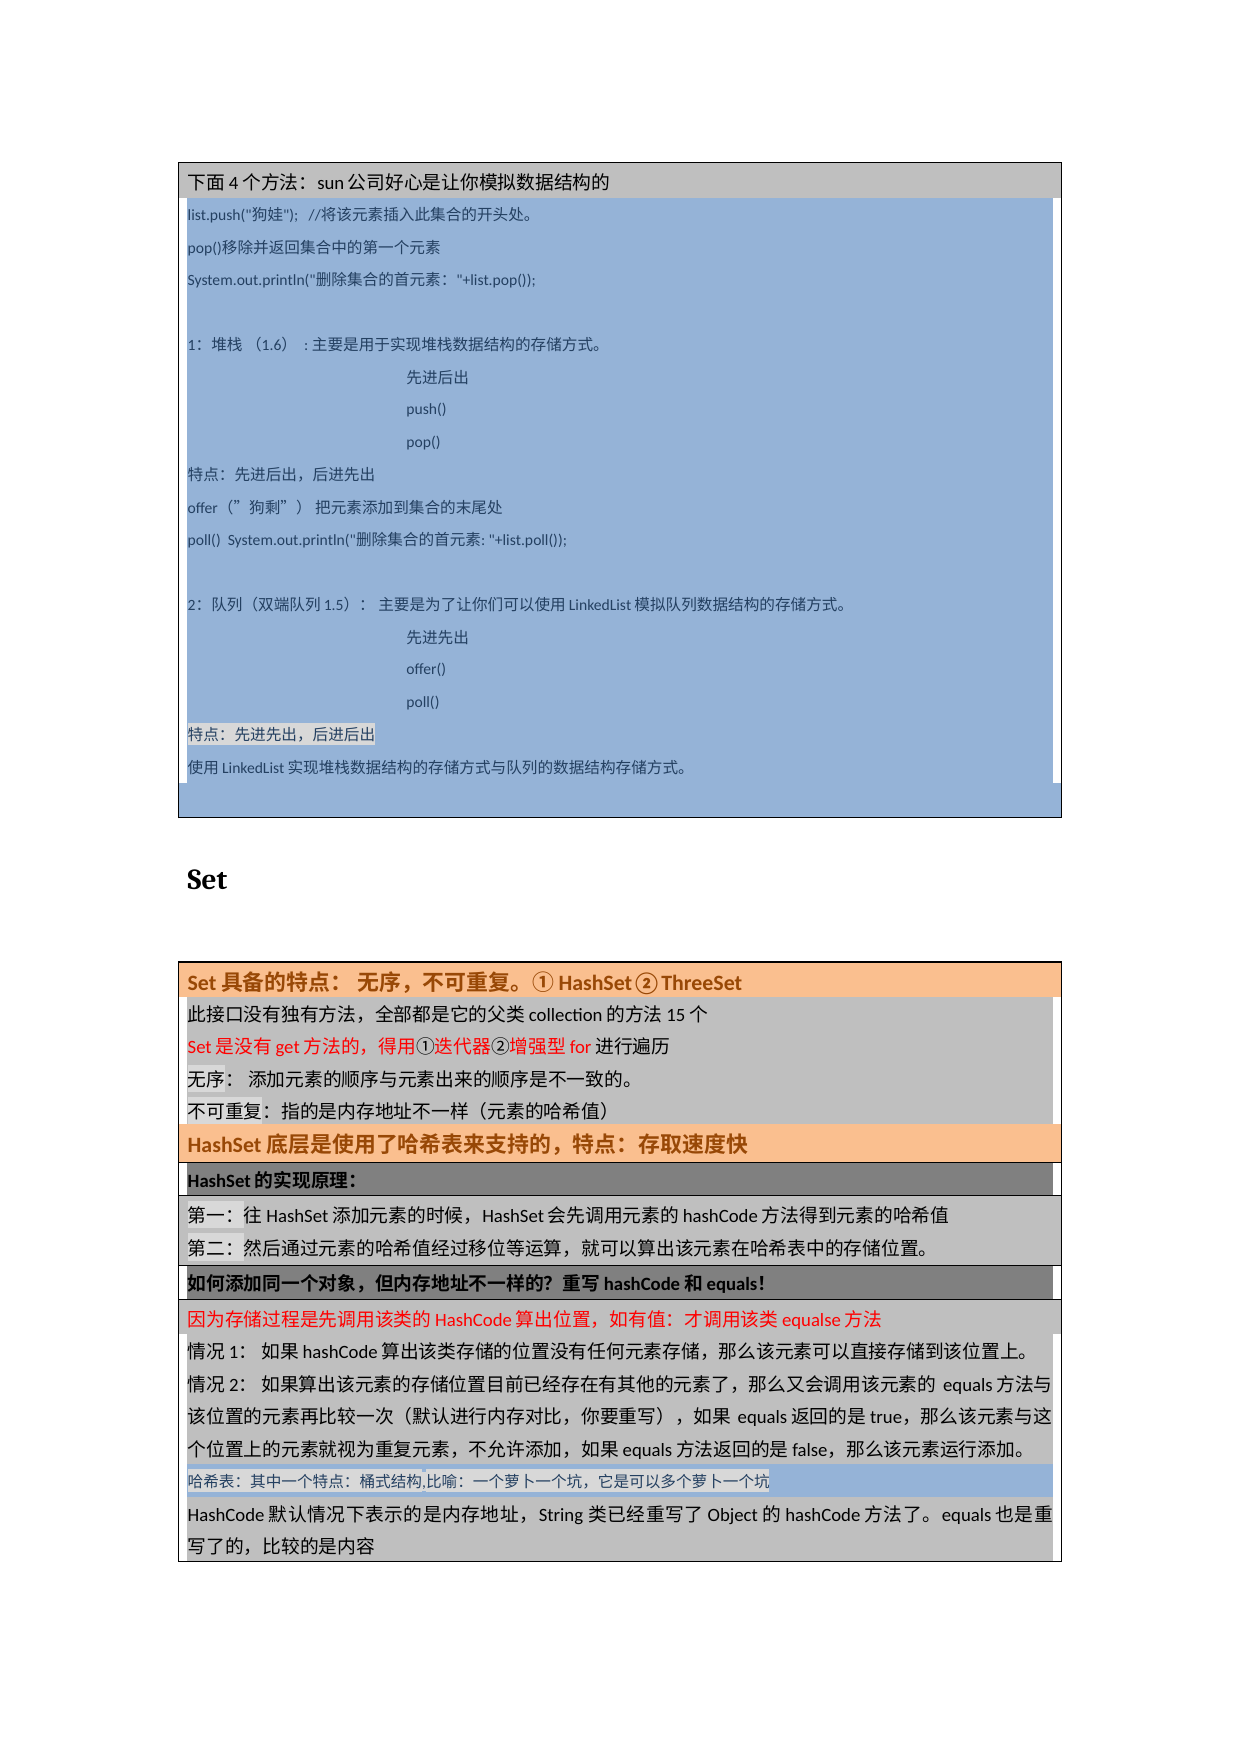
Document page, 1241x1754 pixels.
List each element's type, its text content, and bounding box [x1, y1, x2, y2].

text push() [187, 393, 1053, 425]
text System.out.println("删除集合的首元素："+list.pop()); [187, 263, 1053, 295]
text poll() [187, 685, 1053, 718]
text poll() System.out.println("删除集合的首元素: "+list.poll()); [187, 523, 1053, 555]
text 哈希表：其中一个特点：桶式结构,比喻：一个萝卜一个坑，它是可以多个萝卜一个坑 [187, 1464, 1053, 1497]
text 特点：先进先出，后进后出 [187, 718, 1053, 750]
text 使用LinkedList实现堆栈数据结构的存储方式与队列的数据结构存储方式。 [187, 750, 1053, 779]
text 先进后出 [187, 360, 1053, 393]
text 2：队列（双端队列1.5）： 主要是为了让你们可以使用LinkedList模拟队列数据结构的存储方式。 [187, 588, 1053, 620]
text 先进先出 [187, 620, 1053, 653]
text offer() [187, 653, 1053, 685]
text 因为存储过程是先调用该类的HashCode算出位置，如有值：才调用该类equalse方法 [179, 1300, 1061, 1334]
text 第一：往HashSet添加元素的时候，HashSet会先调用元素的hashCode方法得到元素的哈希值 [179, 1196, 1061, 1228]
text 情况1： 如果hashCode算出该类存储的位置没有任何元素存储，那么该元素可以直接存储到该位置上。 [187, 1334, 1053, 1367]
text 无序： 添加元素的顺序与元素出来的顺序是不一致的。 [187, 1062, 1053, 1094]
subtitle Set [187, 847, 1053, 912]
text pop() [187, 425, 1053, 458]
text HashCode默认情况下表示的是内存地址，String 类已经重写了Object的hashCode方法了。equals也是重写了的，比较的是内容 [187, 1497, 1053, 1561]
text 第二：然后通过元素的哈希值经过移位等运算，就可以算出该元素在哈希表中的存储位置。 [179, 1228, 1061, 1265]
text 下面4个方法：sun公司好心是让你模拟数据结构的 [179, 163, 1061, 198]
text list.push("狗娃"); //将该元素插入此集合的开头处。 [187, 198, 1053, 230]
text HashSet 底层是使用了哈希表来支持的，特点：存取速度快 [179, 1124, 1061, 1162]
text HashSet的实现原理： [187, 1163, 1053, 1195]
text 特点：先进后出，后进先出 [187, 458, 1053, 490]
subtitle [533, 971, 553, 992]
text 不可重复：指的是内存地址不一样（元素的哈希值） [187, 1094, 1053, 1124]
text offer（”狗剩”） 把元素添加到集合的末尾处 [187, 490, 1053, 523]
text Set具备的特点： 无序，不可重复。①HashSet②ThreeSet [179, 963, 1061, 997]
text 情况2： 如果算出该元素的存储位置目前已经存在有其他的元素了，那么又会调用该元素的equals方法与该位置的元素再比较一次（默认进行内存对比，你要重写），如果equals返回的是true，那么该元素与这个位置上的元素就视为重复元素，不允许添加，如果equals方法返回的是false，那么该元素运行添加。 [187, 1367, 1053, 1464]
text Set是没有get方法的，得用①迭代器②增强型for进行遍历 [187, 1029, 1053, 1062]
text 1：堆栈 （1.6） : 主要是用于实现堆栈数据结构的存储方式。 [187, 328, 1053, 360]
text pop()移除并返回集合中的第一个元素 [187, 230, 1053, 263]
text 此接口没有独有方法，全部都是它的父类collection的方法15个 [187, 997, 1053, 1029]
text 如何添加同一个对象，但内存地址不一样的？重写hashCode和equals！ [187, 1266, 1053, 1299]
